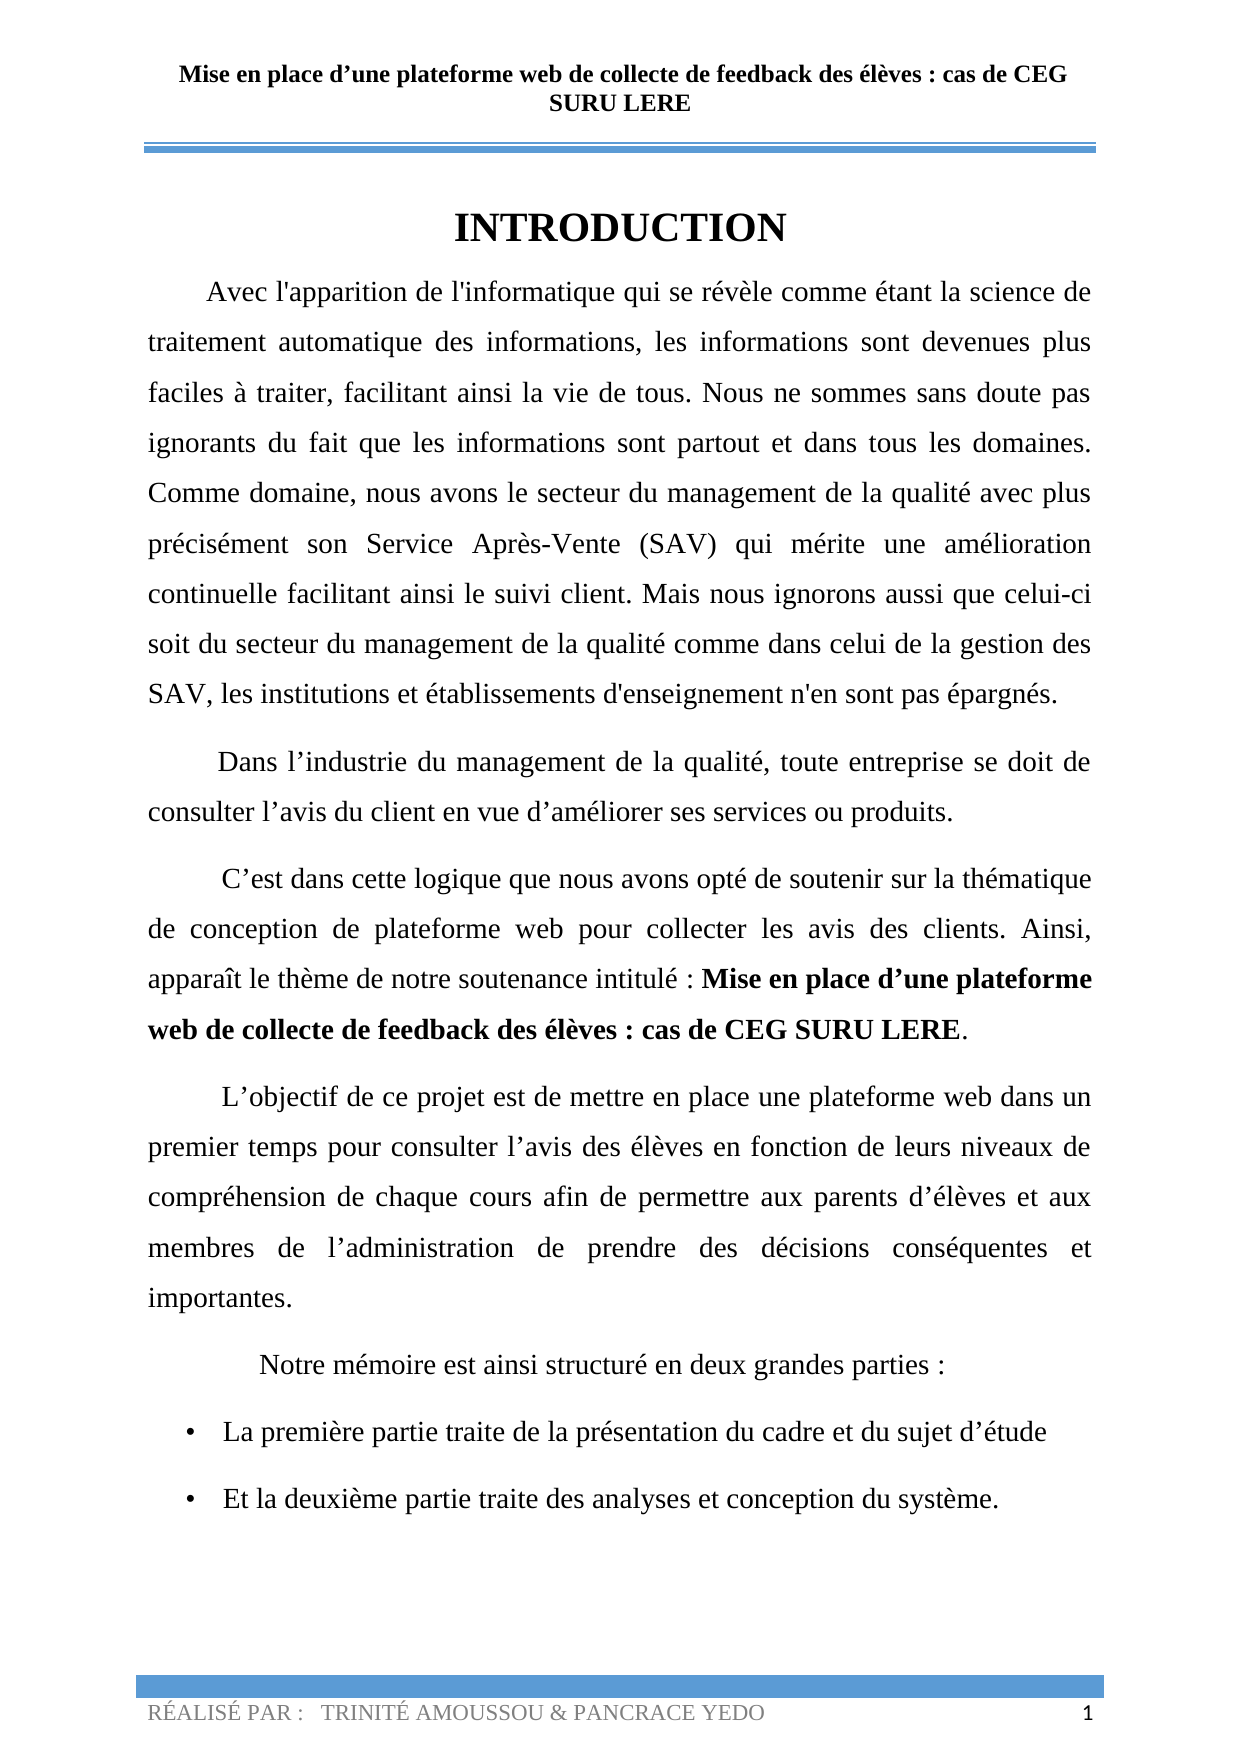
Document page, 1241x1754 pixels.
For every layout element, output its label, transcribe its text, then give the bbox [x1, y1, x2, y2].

text L’objectif de ce projet est de mettre en place une plateforme web dans un premier temps pour consulter l’avis des élèves en fonction de leurs niveaux de compréhension de chaque cours afin de permettre aux parents d’élèves et aux membres de l’administration de prendre des décisions conséquentes et importantes. [148, 1079, 1092, 1314]
text C’est dans cette logique que nous avons opté de soutenir sur la thématique de conception de plateforme web pour collecter les avis des clients. Ainsi, apparaît le thème de notre soutenance intitulé : Mise en place d’une plateforme web de collecte de feedback des élèves : cas de CEG SURU LERE. [148, 861, 1092, 1045]
text Avec l'apparition de l'informatique qui se révèle comme étant la science de traitement automatique des informations, les informations sont devenues plus faciles à traiter, facilitant ainsi la vie de tous. Nous ne sommes sans doute pas ignorants du fait que les informations sont partout et dans tous les domaines. Comme domaine, nous avons le secteur du management de la qualité avec plus précisément son Service Après-Vente (SAV) qui mérite une amélioration continuelle facilitant ainsi le suivi client. Mais nous ignorons aussi que celui-ci soit du secteur du management de la qualité comme dans celui de la gestion des SAV, les institutions et établissements d'enseignement n'en sont pas épargnés. [148, 274, 1092, 710]
subtitle INTRODUCTION [148, 202, 1092, 250]
list Et la deuxième partie traite des analyses et conception du système. [185, 1481, 1092, 1514]
list La première partie traite de la présentation du cadre et du sujet d’étude [185, 1414, 1092, 1448]
text Dans l’industrie du management de la qualité, toute entreprise se doit de consulter l’avis du client en vue d’améliorer ses services ou produits. [148, 744, 1092, 827]
text Notre mémoire est ainsi structuré en deux grandes parties : [185, 1347, 1092, 1381]
